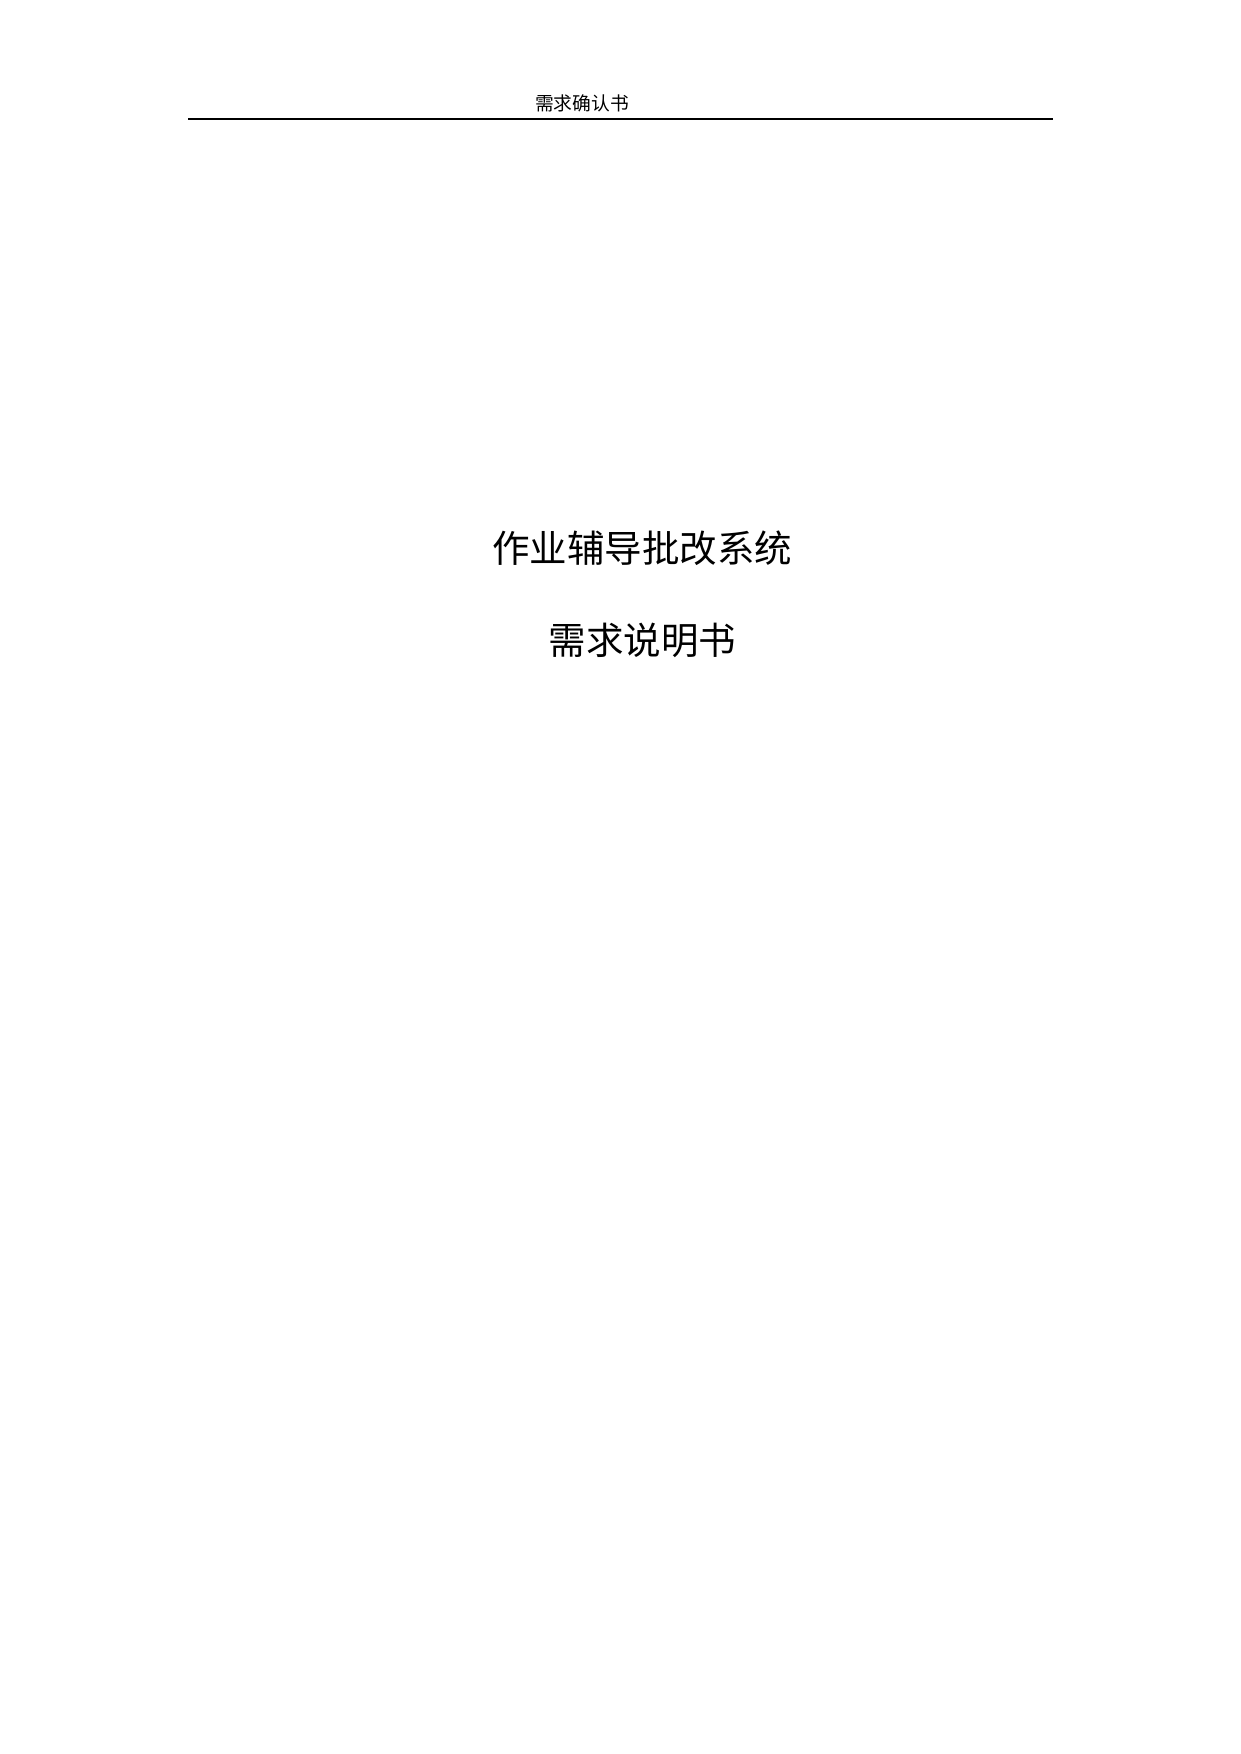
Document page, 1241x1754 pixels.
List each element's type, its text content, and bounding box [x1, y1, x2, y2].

text 作业辅导批改系统 [187, 514, 1053, 579]
text 需求说明书 [187, 606, 1053, 671]
